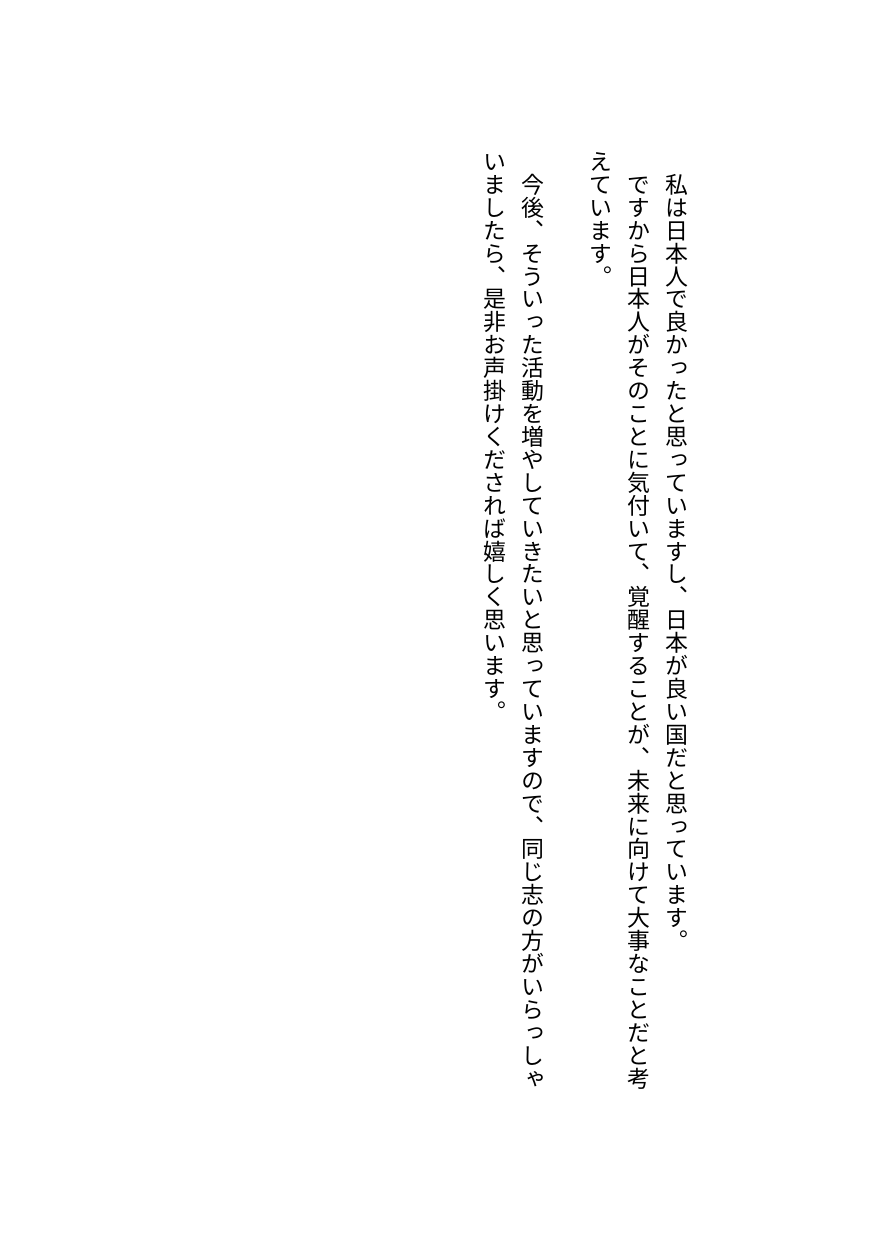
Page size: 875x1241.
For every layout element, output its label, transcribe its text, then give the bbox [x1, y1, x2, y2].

text ですから日本人がそのことに気付いて、覚醒することが、未来に向けて大事なことだと考えています。 [584, 150, 656, 1090]
text 私は日本人で良かったと思っていますし、日本が良い国だと思っています。 [661, 150, 694, 1090]
text 今後、そういった活動を増やしていきたいと思っていますので、同じ志の方がいらっしゃいましたら、是非お声掛けくだされば嬉しく思います。 [478, 150, 549, 1090]
